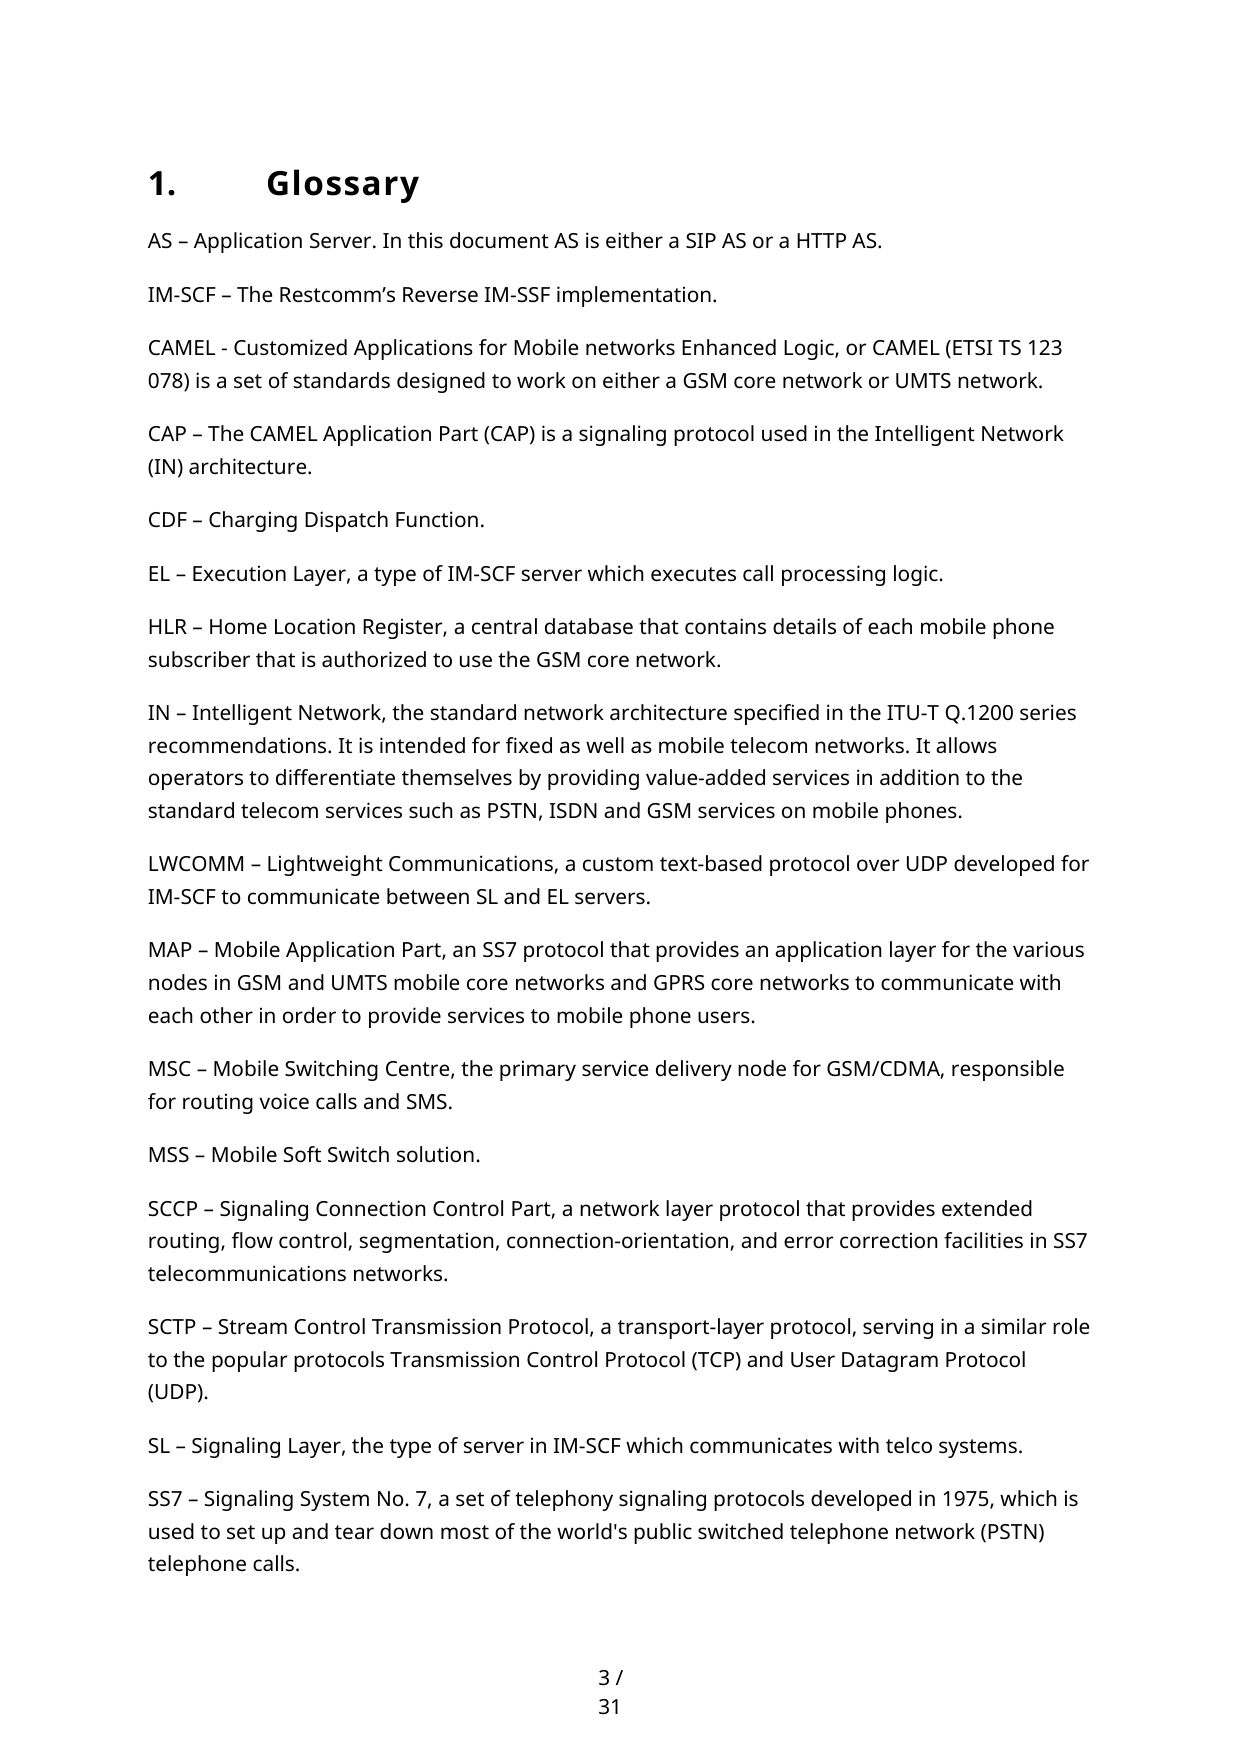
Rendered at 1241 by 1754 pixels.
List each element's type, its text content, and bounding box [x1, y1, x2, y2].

text IM-SCF – The Restcomm’s Reverse IM-SSF implementation. [148, 280, 1093, 308]
text SCCP – Signaling Connection Control Part, a network layer protocol that provides extended routing, flow control, segmentation, connection-orientation, and error correction facilities in SS7 telecommunications networks. [148, 1194, 1093, 1287]
text CDF – Charging Dispatch Function. [148, 505, 1093, 534]
text AS – Application Server. In this document AS is either a SIP AS or a HTTP AS. [148, 226, 1093, 255]
text EL – Execution Layer, a type of IM-SCF server which executes call processing logic. [148, 559, 1093, 587]
text SCTP – Stream Control Transmission Protocol, a transport-layer protocol, serving in a similar role to the popular protocols Transmission Control Protocol (TCP) and User Datagram Protocol (UDP). [148, 1312, 1093, 1406]
text MSS – Mobile Soft Switch solution. [148, 1140, 1093, 1169]
text IN – Intelligent Network, the standard network architecture specified in the ITU-T Q.1200 series recommendations. It is intended for fixed as well as mobile telecom networks. It allows operators to differentiate themselves by providing value-added services in addition to the standard telecom services such as PSTN, ISDN and GSM services on mobile phones. [148, 698, 1093, 824]
text MAP – Mobile Application Part, an SS7 protocol that provides an application layer for the various nodes in GSM and UMTS mobile core networks and GPRS core networks to communicate with each other in order to provide services to mobile phone users. [148, 936, 1093, 1029]
text SS7 – Signaling System No. 7, a set of telephony signaling protocols developed in 1975, which is used to set up and tear down most of the world's public switched telephone network (PSTN) telephone calls. [148, 1484, 1093, 1578]
text SL – Signaling Layer, the type of server in IM-SCF which communicates with telco systems. [148, 1431, 1093, 1459]
text CAMEL - Customized Applications for Mobile networks Enhanced Logic, or CAMEL (ETSI TS 123 078) is a set of standards designed to work on either a GSM core network or UMTS network. [148, 333, 1093, 394]
subtitle Glossary [148, 160, 1093, 206]
text LWCOMM – Lightweight Communications, a custom text-based protocol over UDP developed for IM-SCF to communicate between SL and EL servers. [148, 849, 1093, 911]
text CAP – The CAMEL Application Part (CAP) is a signaling protocol used in the Intelligent Network (IN) architecture. [148, 419, 1093, 480]
text MSC – Mobile Switching Centre, the primary service delivery node for GSM/CDMA, responsible for routing voice calls and SMS. [148, 1054, 1093, 1115]
text HLR – Home Location Register, a central database that contains details of each mobile phone subscriber that is authorized to use the GSM core network. [148, 612, 1093, 673]
